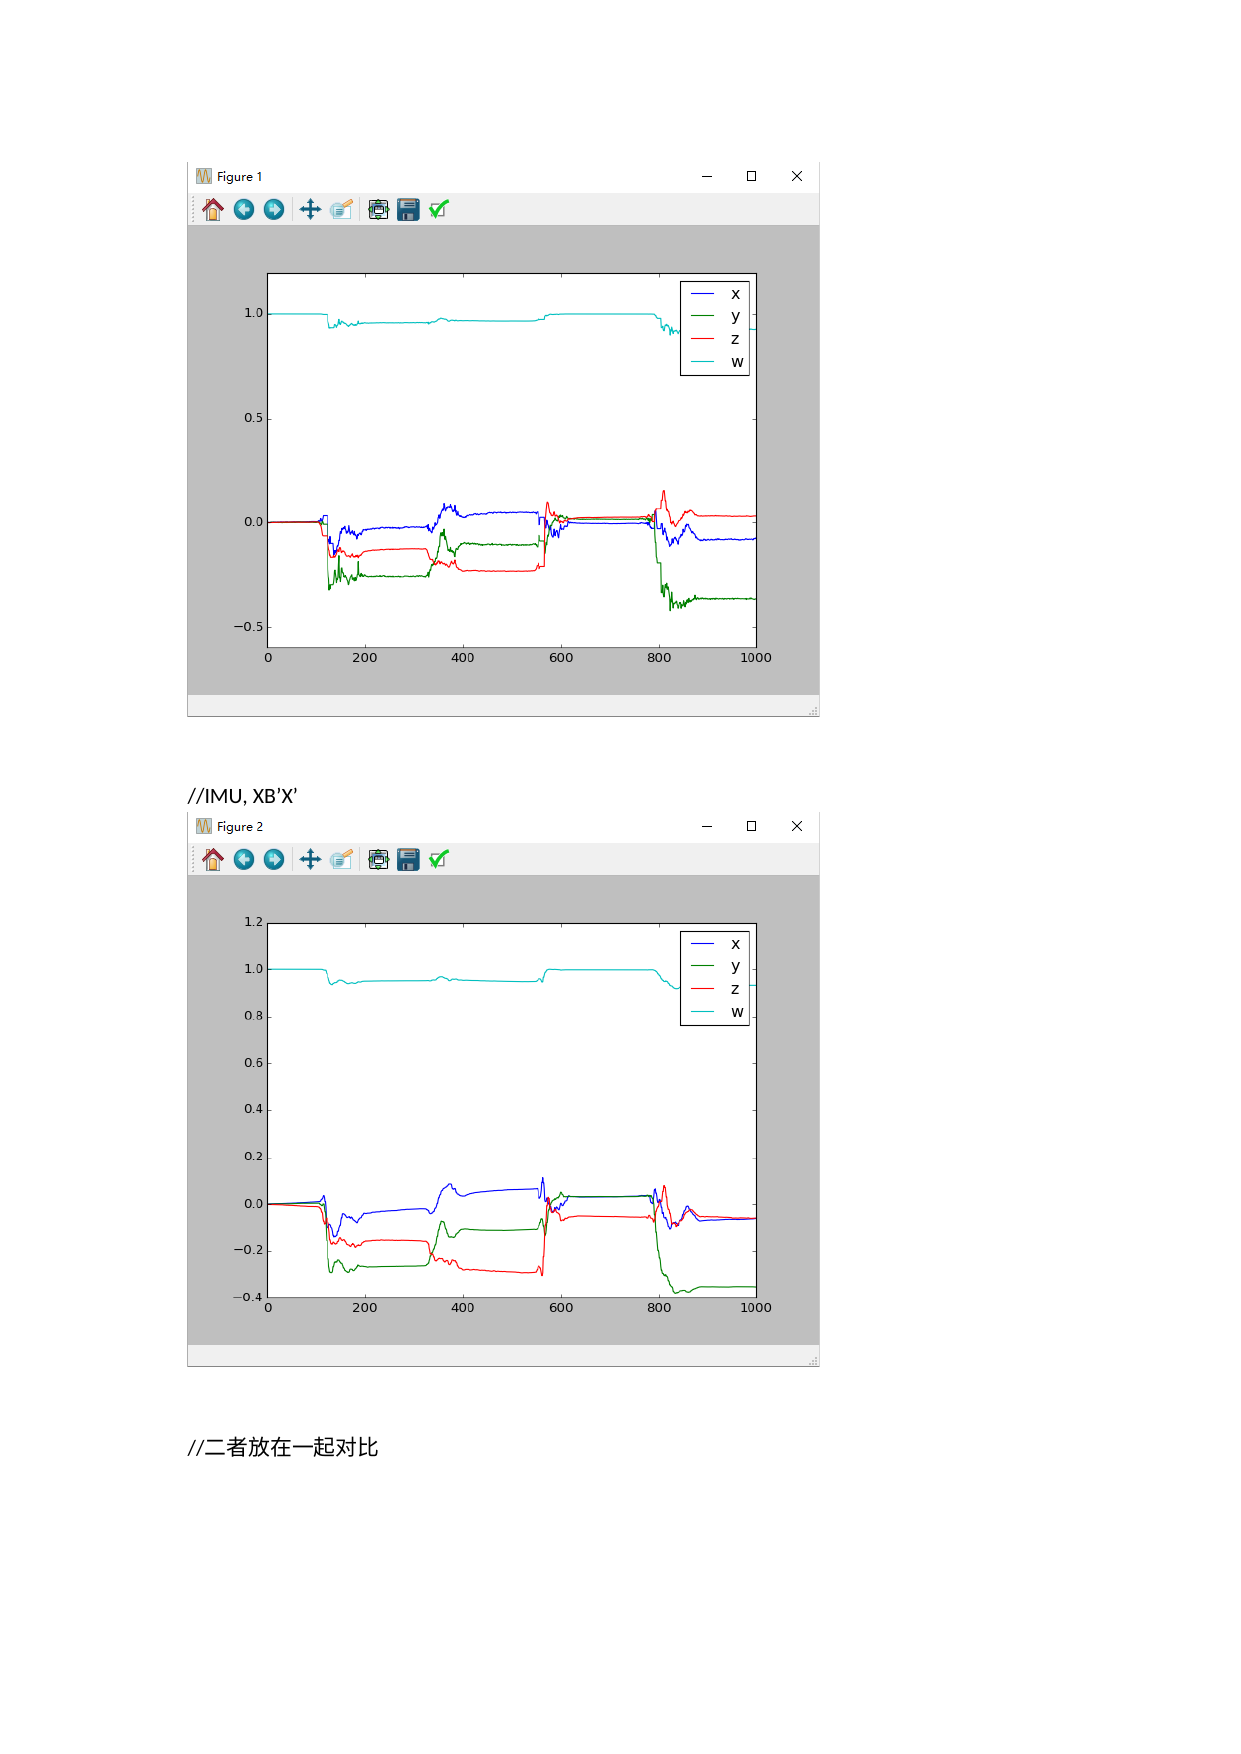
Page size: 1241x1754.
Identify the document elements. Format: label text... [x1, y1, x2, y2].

picture [187, 812, 820, 1367]
text //IMU, XB’X’ [187, 779, 1053, 812]
picture [187, 162, 820, 717]
text //二者放在一起对比 [187, 1429, 1053, 1462]
